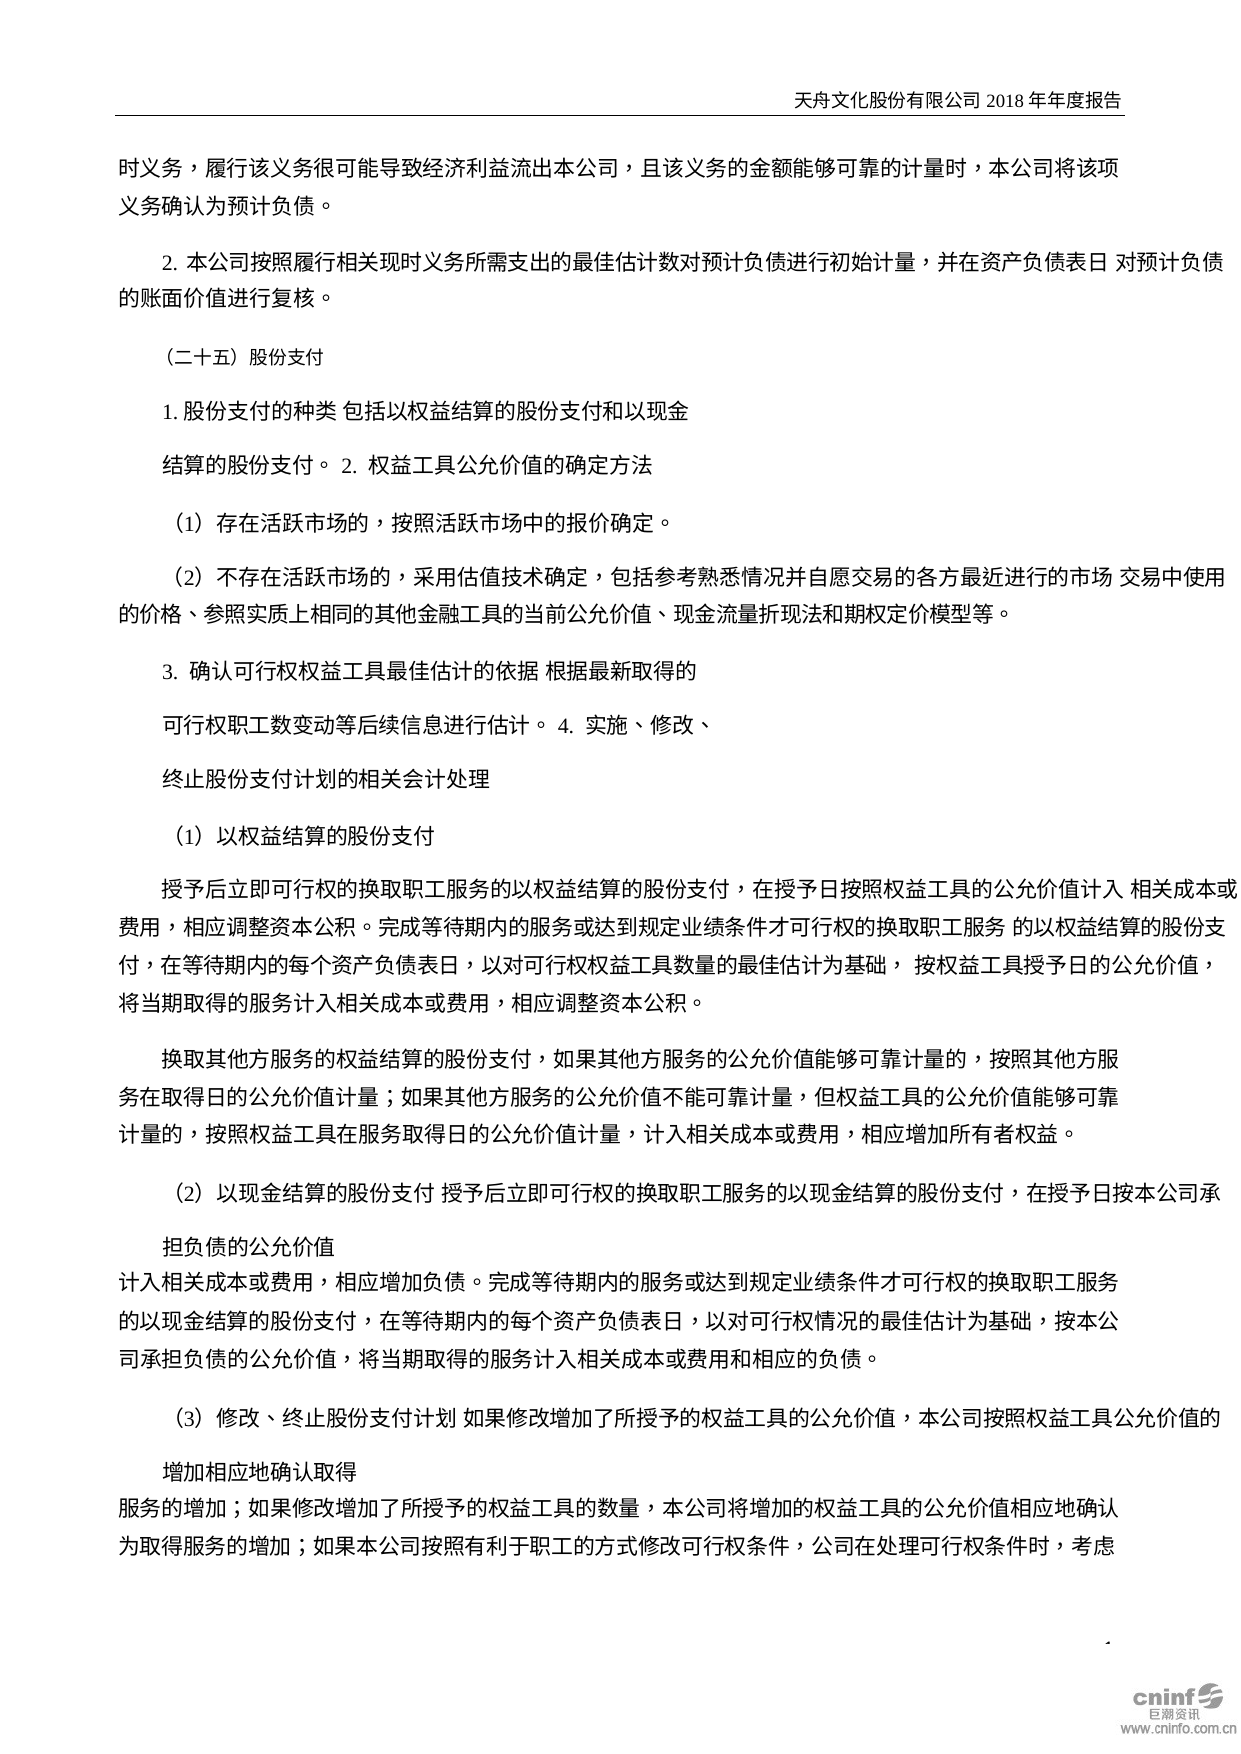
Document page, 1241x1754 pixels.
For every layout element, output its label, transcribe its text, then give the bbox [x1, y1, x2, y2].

subtitle （3）修改、终止股份支付计划 如果修改增加了所授予的权益工具的公允价值，本公司按照权益工具公允价值的增加相应地确认取得 [162, 1384, 1240, 1491]
subtitle 1. 股份支付的种类 包括以权益结算的股份支付和以现金结算的股份支付。 2. 权益工具公允价值的确定方法 [162, 396, 696, 480]
subtitle （1）以权益结算的股份支付 [162, 821, 1240, 850]
subtitle （2）不存在活跃市场的，采用估值技术确定，包括参考熟悉情况并自愿交易的各方最近进行的市场 交易中使用的价格、参照实质上相同的其他金融工具的当前公允价值、现金流量折现法和期权定价模型等。 [118, 562, 1240, 628]
text （二十五）股份支付 [156, 344, 1240, 369]
subtitle 计入相关成本或费用，相应增加负债。完成等待期内的服务或达到规定业绩条件才可行权的换取职工服务 的以现金结算的股份支付，在等待期内的每个资产负债表日，以对可行权情况的最佳估计为基础，按本公 司承担负债的公允价值，将当期取得的服务计入相关成本或费用和相应的负债。 [118, 1267, 1123, 1374]
subtitle 换取其他方服务的权益结算的股份支付，如果其他方服务的公允价值能够可靠计量的，按照其他方服 务在取得日的公允价值计量；如果其他方服务的公允价值不能可靠计量，但权益工具的公允价值能够可靠 计量的，按照权益工具在服务取得日的公允价值计量，计入相关成本或费用，相应增加所有者权益。 [118, 1044, 1123, 1149]
subtitle 授予后立即可行权的换取职工服务的以权益结算的股份支付，在授予日按照权益工具的公允价值计入 相关成本或费用，相应调整资本公积。完成等待期内的服务或达到规定业绩条件才可行权的换取职工服务 的以权益结算的股份支付，在等待期内的每个资产负债表日，以对可行权权益工具数量的最佳估计为基础， 按权益工具授予日的公允价值，将当期取得的服务计入相关成本或费用，相应调整资本公积。 [118, 874, 1240, 1018]
picture [1115, 1680, 1240, 1737]
subtitle 3. 确认可行权权益工具最佳估计的依据 根据最新取得的可行权职工数变动等后续信息进行估计。 4. 实施、修改、终止股份支付计划的相关会计处理 [162, 656, 718, 794]
subtitle （1）存在活跃市场的，按照活跃市场中的报价确定。 [162, 508, 1240, 537]
subtitle （2）以现金结算的股份支付 授予后立即可行权的换取职工服务的以现金结算的股份支付，在授予日按本公司承担负债的公允价值 [162, 1158, 1240, 1266]
subtitle 2. 本公司按照履行相关现时义务所需支出的最佳估计数对预计负债进行初始计量，并在资产负债表日 对预计负债的账面价值进行复核。 [118, 247, 1240, 313]
subtitle 服务的增加；如果修改增加了所授予的权益工具的数量，本公司将增加的权益工具的公允价值相应地确认 为取得服务的增加；如果本公司按照有利于职工的方式修改可行权条件，公司在处理可行权条件时，考虑 [118, 1492, 1123, 1561]
subtitle 时义务，履行该义务很可能导致经济利益流出本公司，且该义务的金额能够可靠的计量时，本公司将该项 义务确认为预计负债。 [118, 153, 1123, 221]
